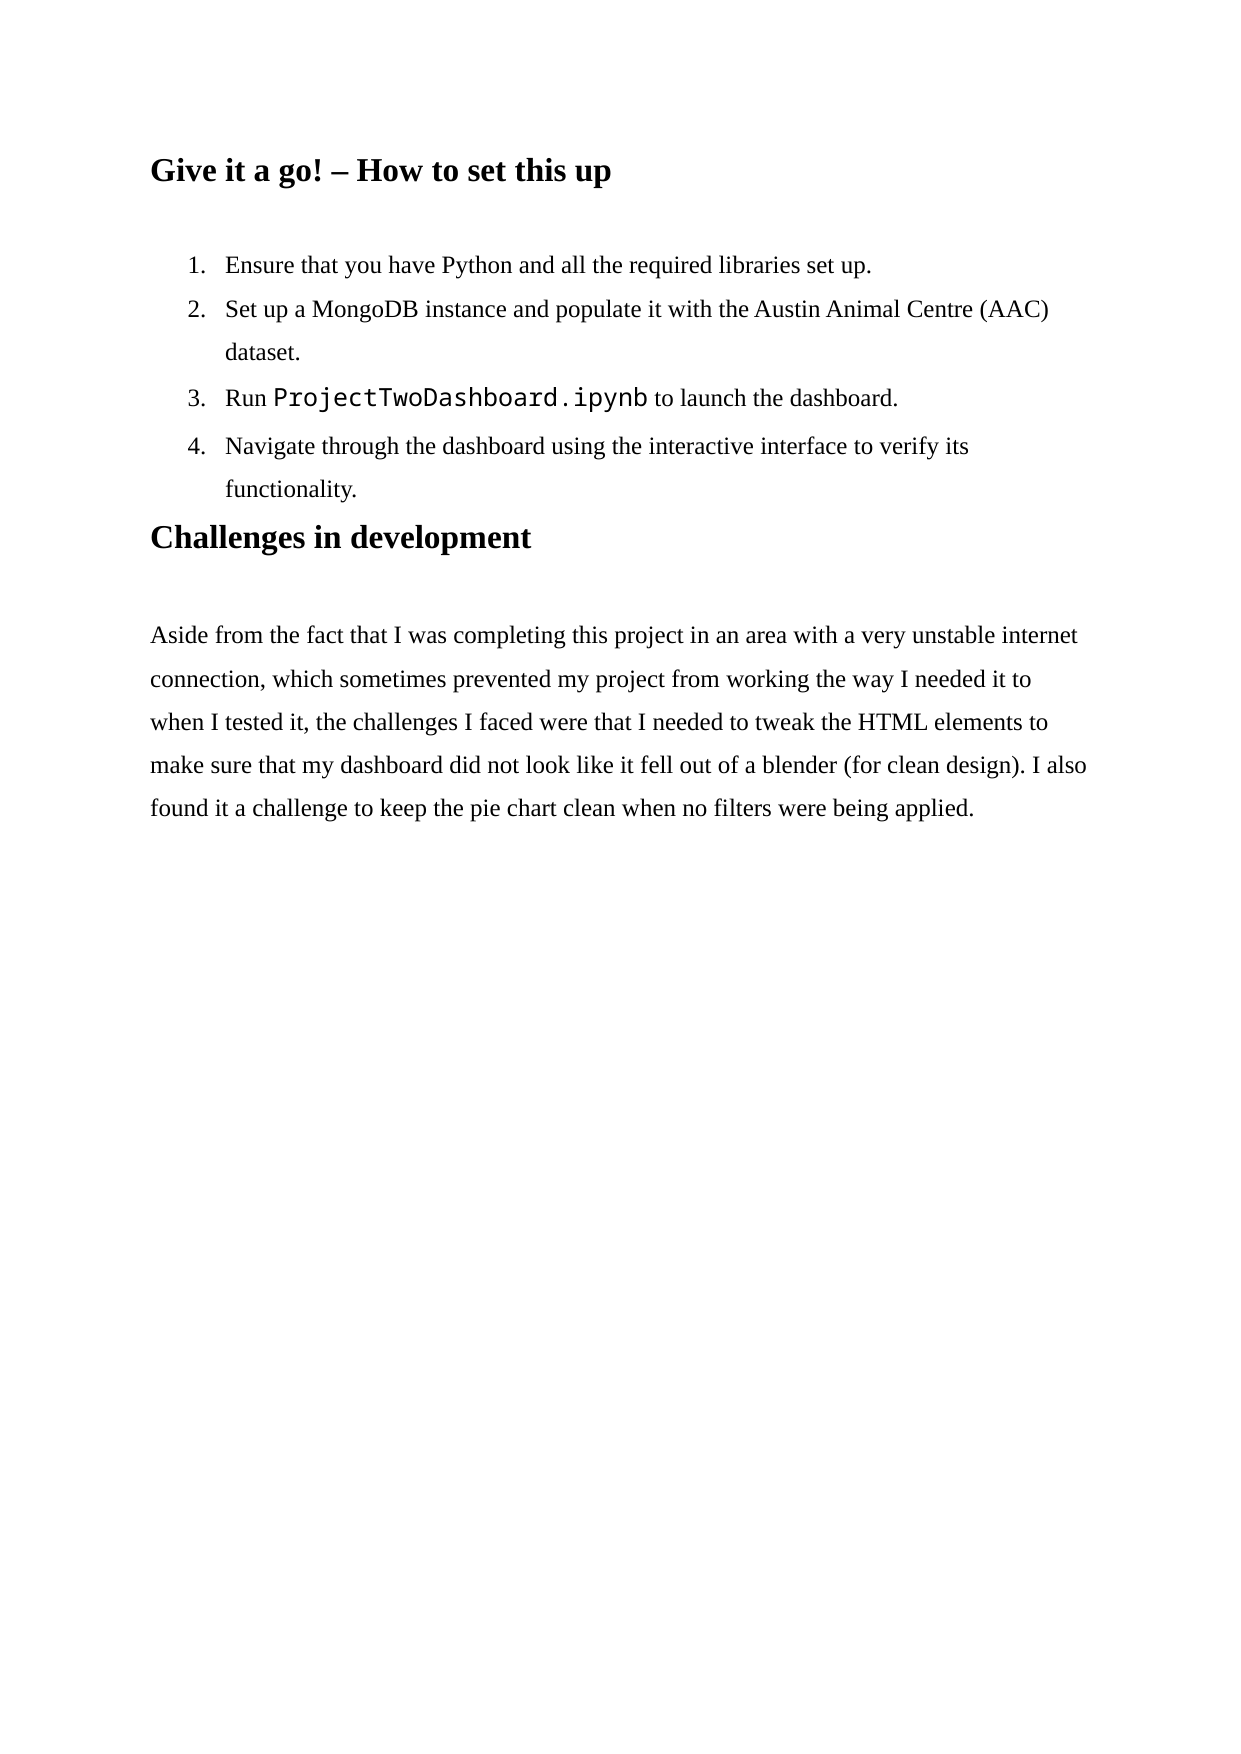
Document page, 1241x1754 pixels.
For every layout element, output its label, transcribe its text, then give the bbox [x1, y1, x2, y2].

text Aside from the fact that I was completing this project in an area with a very unstable internet connection, which sometimes prevented my project from working the way I needed it to when I tested it, the challenges I faced were that I needed to tweak the HTML elements to make sure that my dashboard did not look like it fell out of a blender (for clean design). I also found it a challenge to keep the pie chart clean when no filters were being applied. [150, 621, 1090, 822]
list Set up a MongoDB instance and populate it with the Austin Animal Centre (AAC) dataset. [187, 294, 1090, 366]
list Navigate through the dashboard using the interactive interface to verify its functionality. [187, 431, 1090, 503]
subtitle Challenges in development [150, 517, 1090, 556]
subtitle Give it a go! – How to set this up [150, 150, 1090, 188]
list Ensure that you have Python and all the required libraries set up. [187, 251, 1090, 279]
list Run ProjectTwoDashboard.ipynb to launch the dashboard. [187, 380, 1090, 414]
